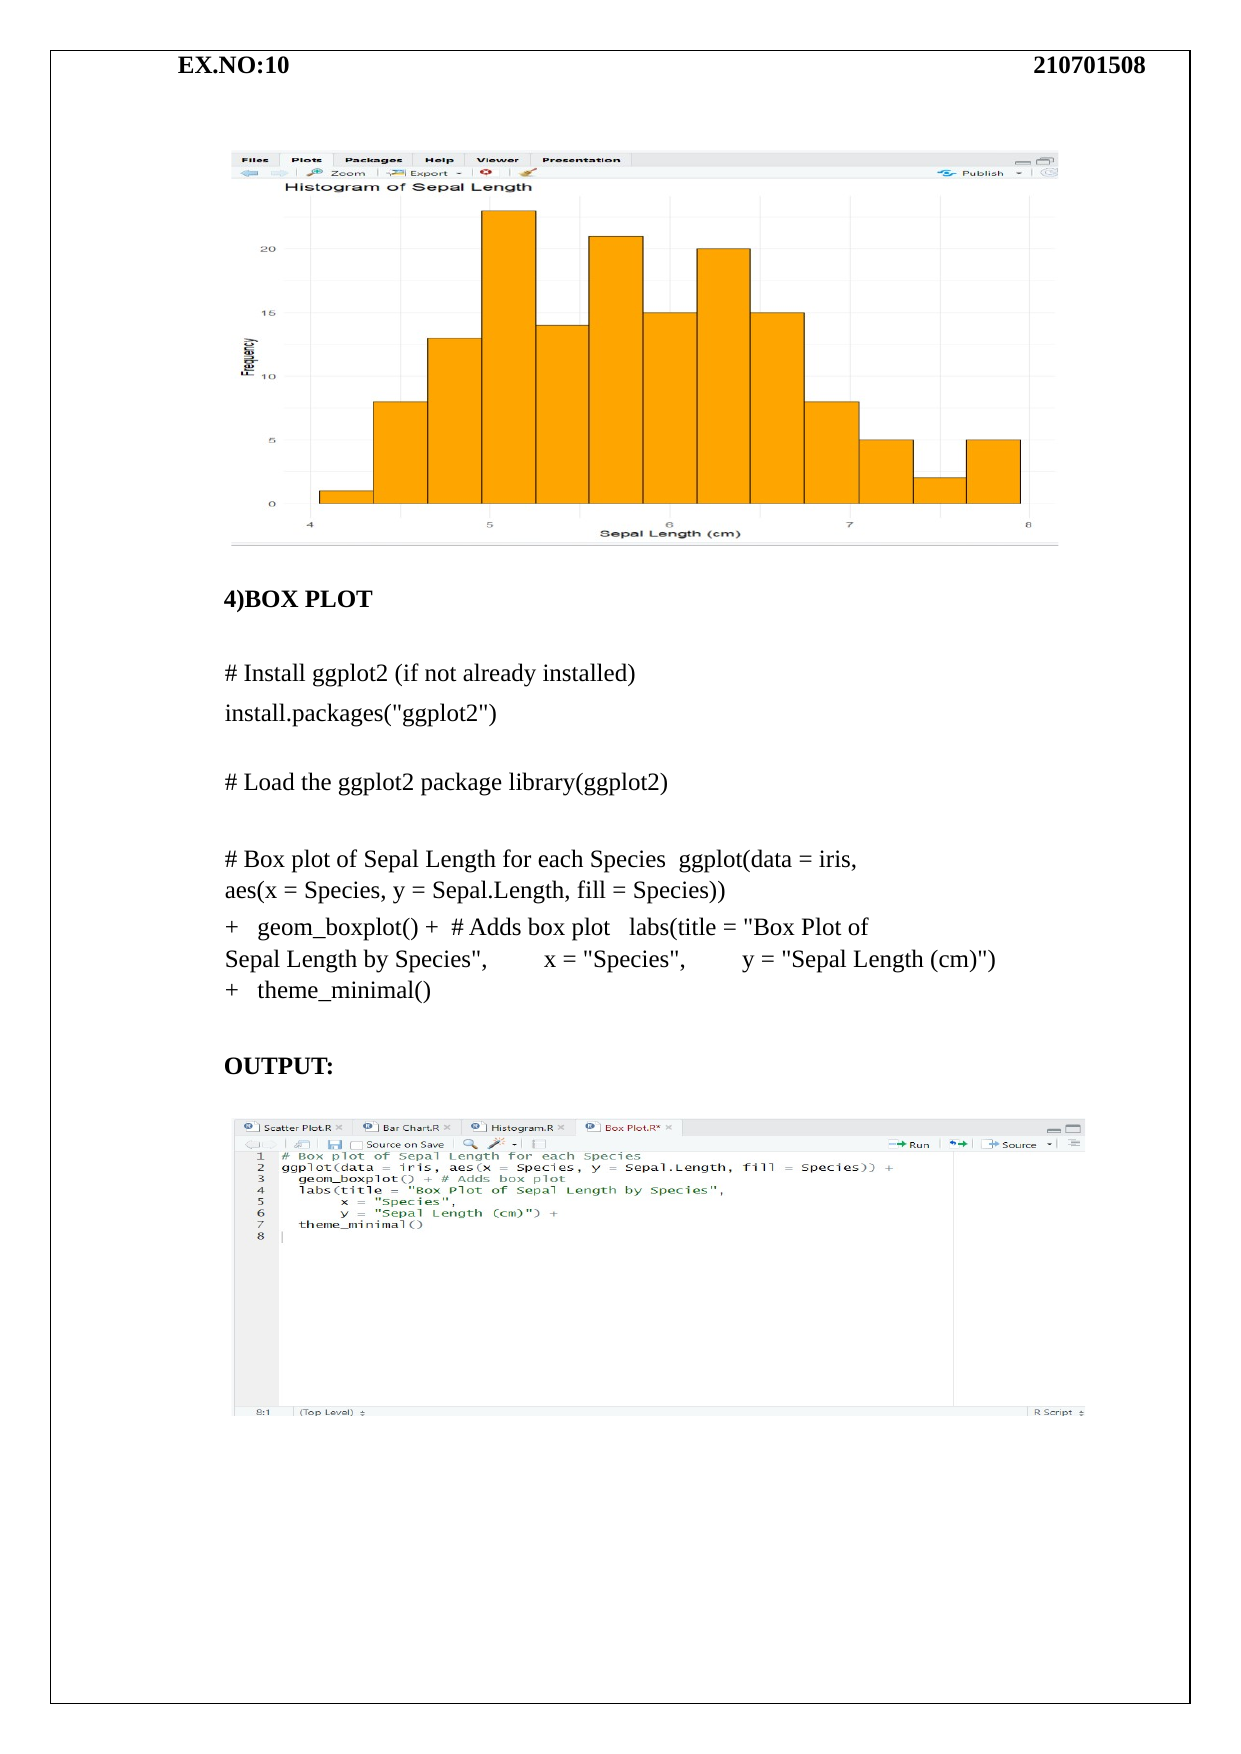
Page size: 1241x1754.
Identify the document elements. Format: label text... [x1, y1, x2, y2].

text Sepal Length by Species", x = "Species", y = "Sepal Length (cm)") + theme_minimal() [224, 944, 997, 1003]
text OUTPUT: [223, 1051, 1185, 1080]
text # Box plot of Sepal Length for each Species ggplot(data = iris, aes(x = Species, y = Sepal.Length, fill = Species)) [224, 844, 911, 904]
text 4)BOX PLOT [223, 584, 1185, 613]
text install.packages("ggplot2") [224, 698, 997, 726]
text + geom_boxplot() + # Adds box plot labs(title = "Box Plot of [224, 912, 997, 941]
text # Install ggplot2 (if not already installed) [224, 658, 997, 687]
picture [231, 1118, 1086, 1416]
text # Load the ggplot2 package library(ggplot2) [224, 767, 668, 796]
picture [231, 150, 1059, 546]
